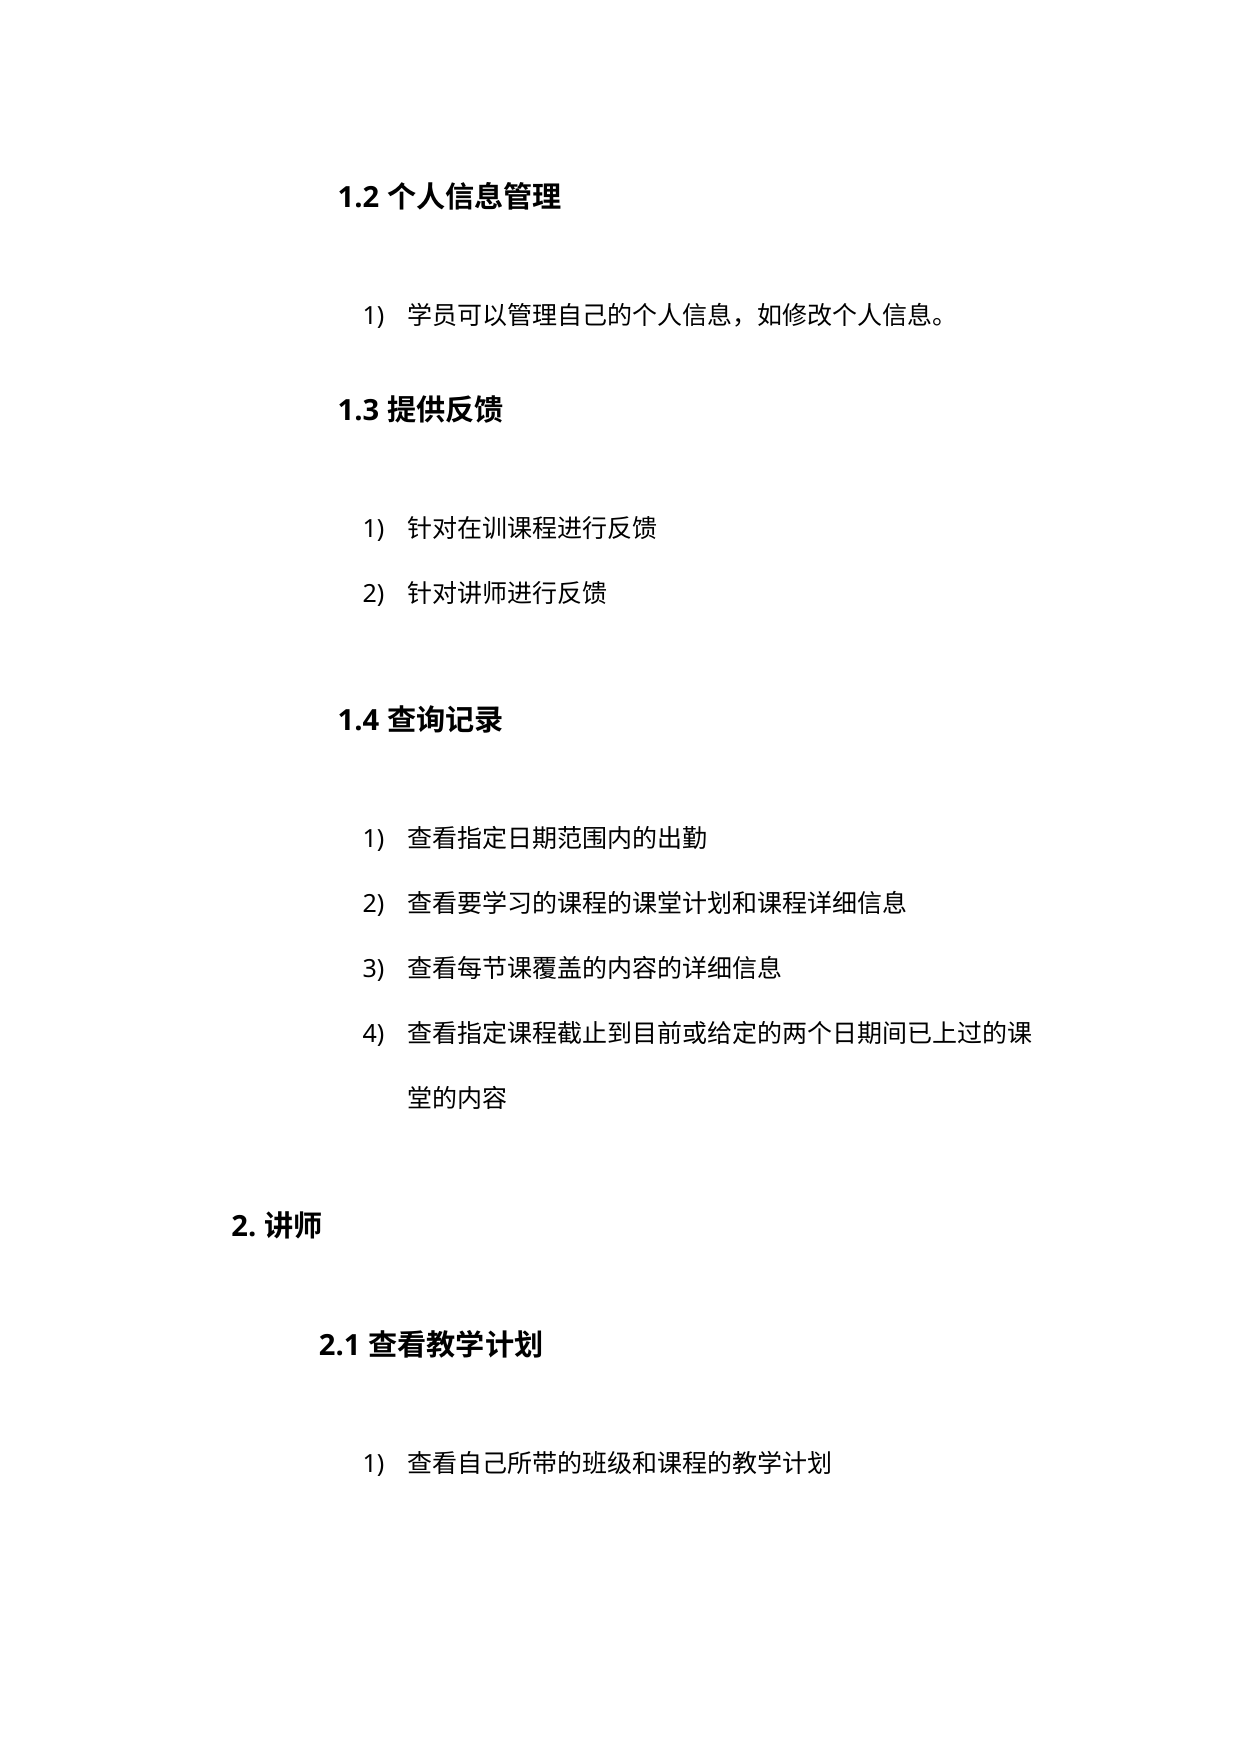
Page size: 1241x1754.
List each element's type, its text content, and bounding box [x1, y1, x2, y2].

list 查看自己所带的班级和课程的教学计划 [362, 1429, 1053, 1494]
list 查看指定日期范围内的出勤 [362, 804, 1053, 869]
list 学员可以管理自己的个人信息，如修改个人信息。 [362, 281, 1053, 346]
list 查看要学习的课程的课堂计划和课程详细信息 [362, 869, 1053, 934]
subtitle 1.2 个人信息管理 [337, 162, 1053, 227]
subtitle 1.3 提供反馈 [337, 375, 1053, 440]
list 查看指定课程截止到目前或给定的两个日期间已上过的课堂的内容 [362, 999, 1053, 1129]
list 查看每节课覆盖的内容的详细信息 [362, 934, 1053, 999]
list 针对讲师进行反馈 [362, 559, 1053, 624]
subtitle 1.4 查询记录 [337, 686, 1053, 751]
subtitle 2.1 查看教学计划 [319, 1310, 1053, 1375]
subtitle 2. 讲师 [187, 1191, 1053, 1256]
list 针对在训课程进行反馈 [362, 494, 1053, 559]
